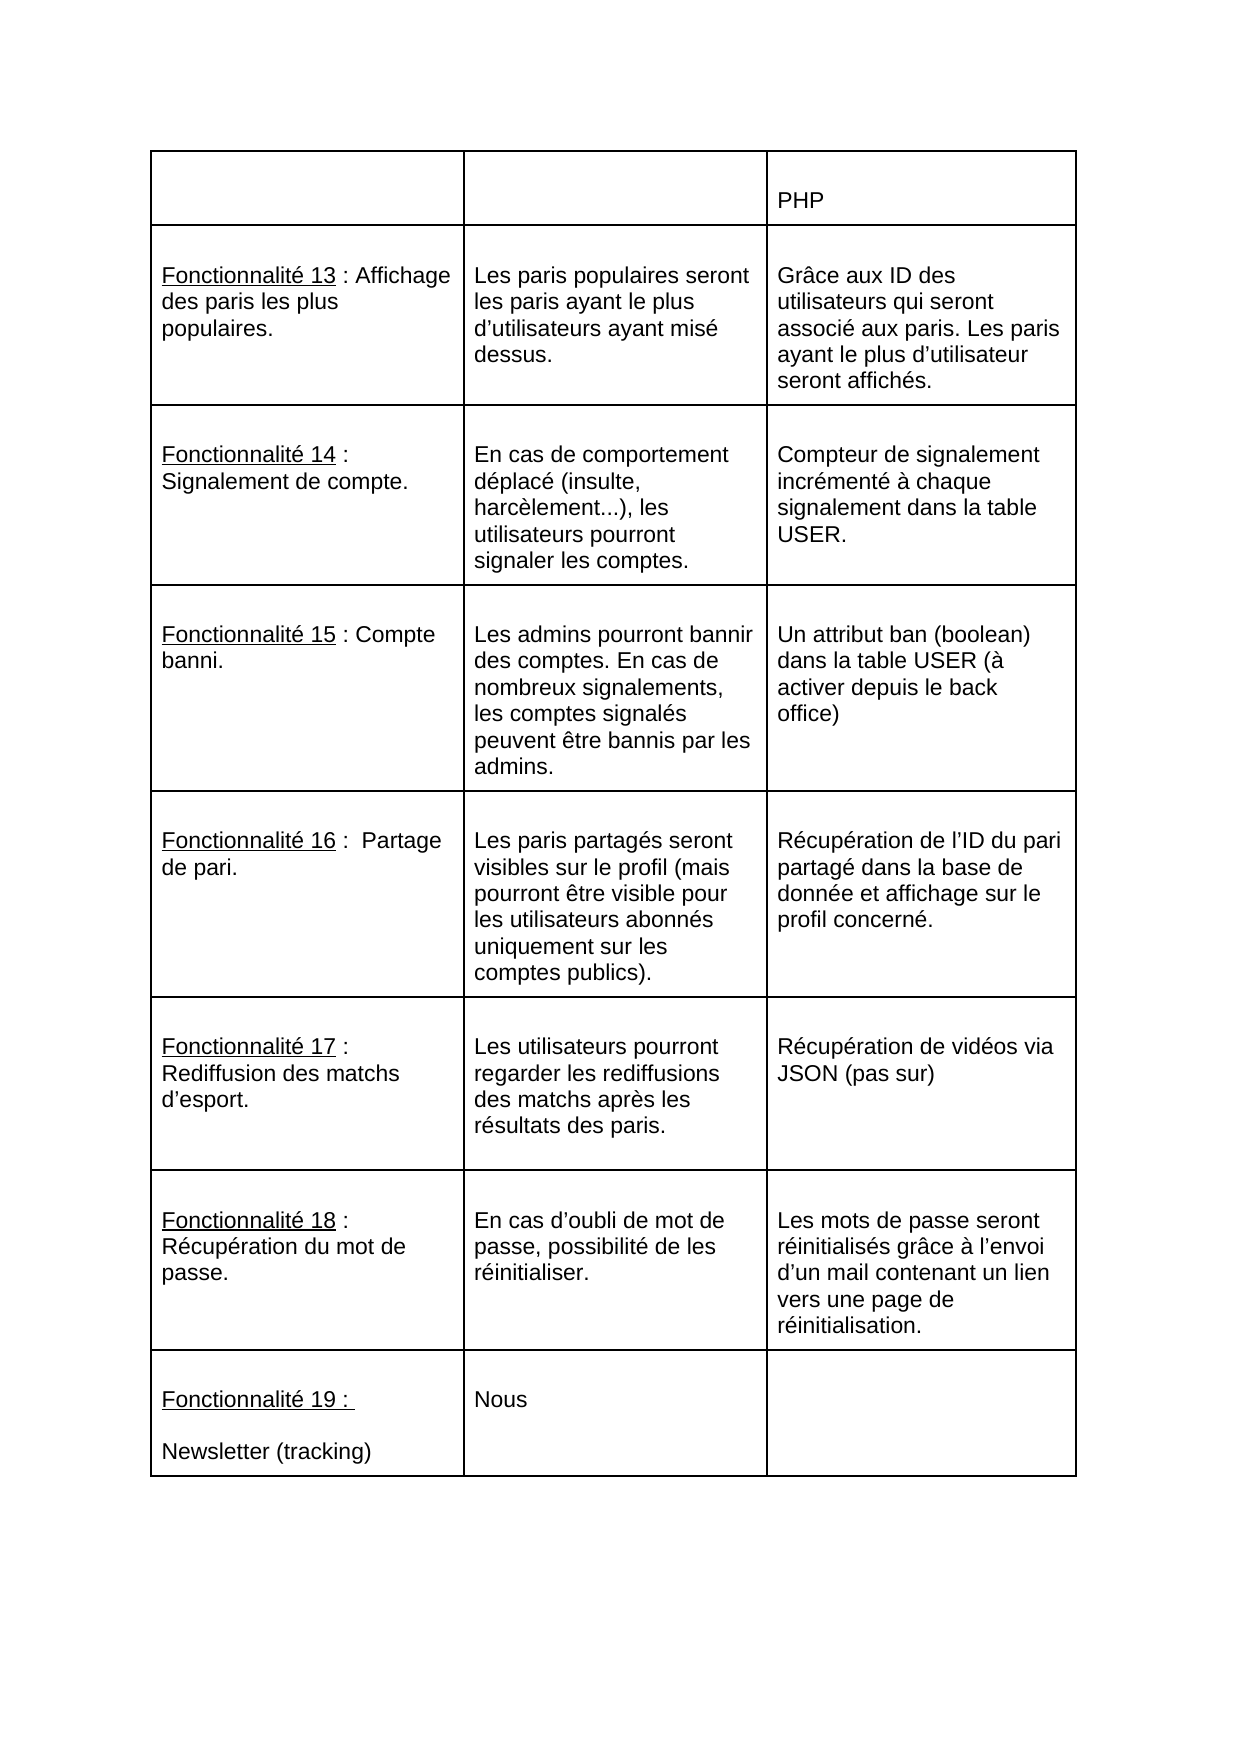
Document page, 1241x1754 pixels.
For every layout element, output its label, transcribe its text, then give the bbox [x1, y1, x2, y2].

table_cell Fonctionnalité 18 : Récupération du mot de passe. [152, 1171, 463, 1349]
table_cell En cas de comportement déplacé (insulte, harcèlement...), les utilisateurs pourront signaler les comptes. [465, 406, 766, 584]
table_cell Les mots de passe seront réinitialisés grâce à l’envoi d’un mail contenant un lien vers une page de réinitialisation. [768, 1171, 1075, 1349]
table_cell Fonctionnalité 17 : Rediffusion des matchs d’esport. [152, 998, 463, 1169]
table_cell Grâce aux ID des utilisateurs qui seront associé aux paris. Les paris ayant le plus d’utilisateur seront affichés. [768, 226, 1075, 404]
table_cell Compteur de signalement incrémenté à chaque signalement dans la table USER. [768, 406, 1075, 584]
table_cell Les paris partagés seront visibles sur le profil (mais pourront être visible pour les utilisateurs abonnés uniquement sur les comptes publics). [465, 792, 766, 996]
table_cell [768, 1351, 1075, 1474]
table_cell Les admins pourront bannir des comptes. En cas de nombreux signalements, les comptes signalés peuvent être bannis par les admins. [465, 586, 766, 790]
table_cell Fonctionnalité 16 : Partage de pari. [152, 792, 463, 996]
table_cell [465, 152, 766, 224]
table_cell Récupération de vidéos via JSON (pas sur) [768, 998, 1075, 1169]
table_cell Les utilisateurs pourront regarder les rediffusions des matchs après les résultats des paris. [465, 998, 766, 1169]
table_cell Les paris populaires seront les paris ayant le plus d’utilisateurs ayant misé dessus. [465, 226, 766, 404]
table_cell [152, 152, 463, 224]
table_cell Fonctionnalité 19 : Newsletter (tracking) [152, 1351, 463, 1474]
table_cell En cas d’oubli de mot de passe, possibilité de les réinitialiser. [465, 1171, 766, 1349]
table_cell Fonctionnalité 15 : Compte banni. [152, 586, 463, 790]
table_cell Un attribut ban (boolean) dans la table USER (à activer depuis le back office) [768, 586, 1075, 790]
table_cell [768, 152, 1075, 224]
table_cell Fonctionnalité 14 : Signalement de compte. [152, 406, 463, 584]
table_cell Fonctionnalité 13 : Affichage des paris les plus populaires. [152, 226, 463, 404]
table_cell Récupération de l’ID du pari partagé dans la base de donnée et affichage sur le profil concerné. [768, 792, 1075, 996]
table_cell Nous [465, 1351, 766, 1474]
